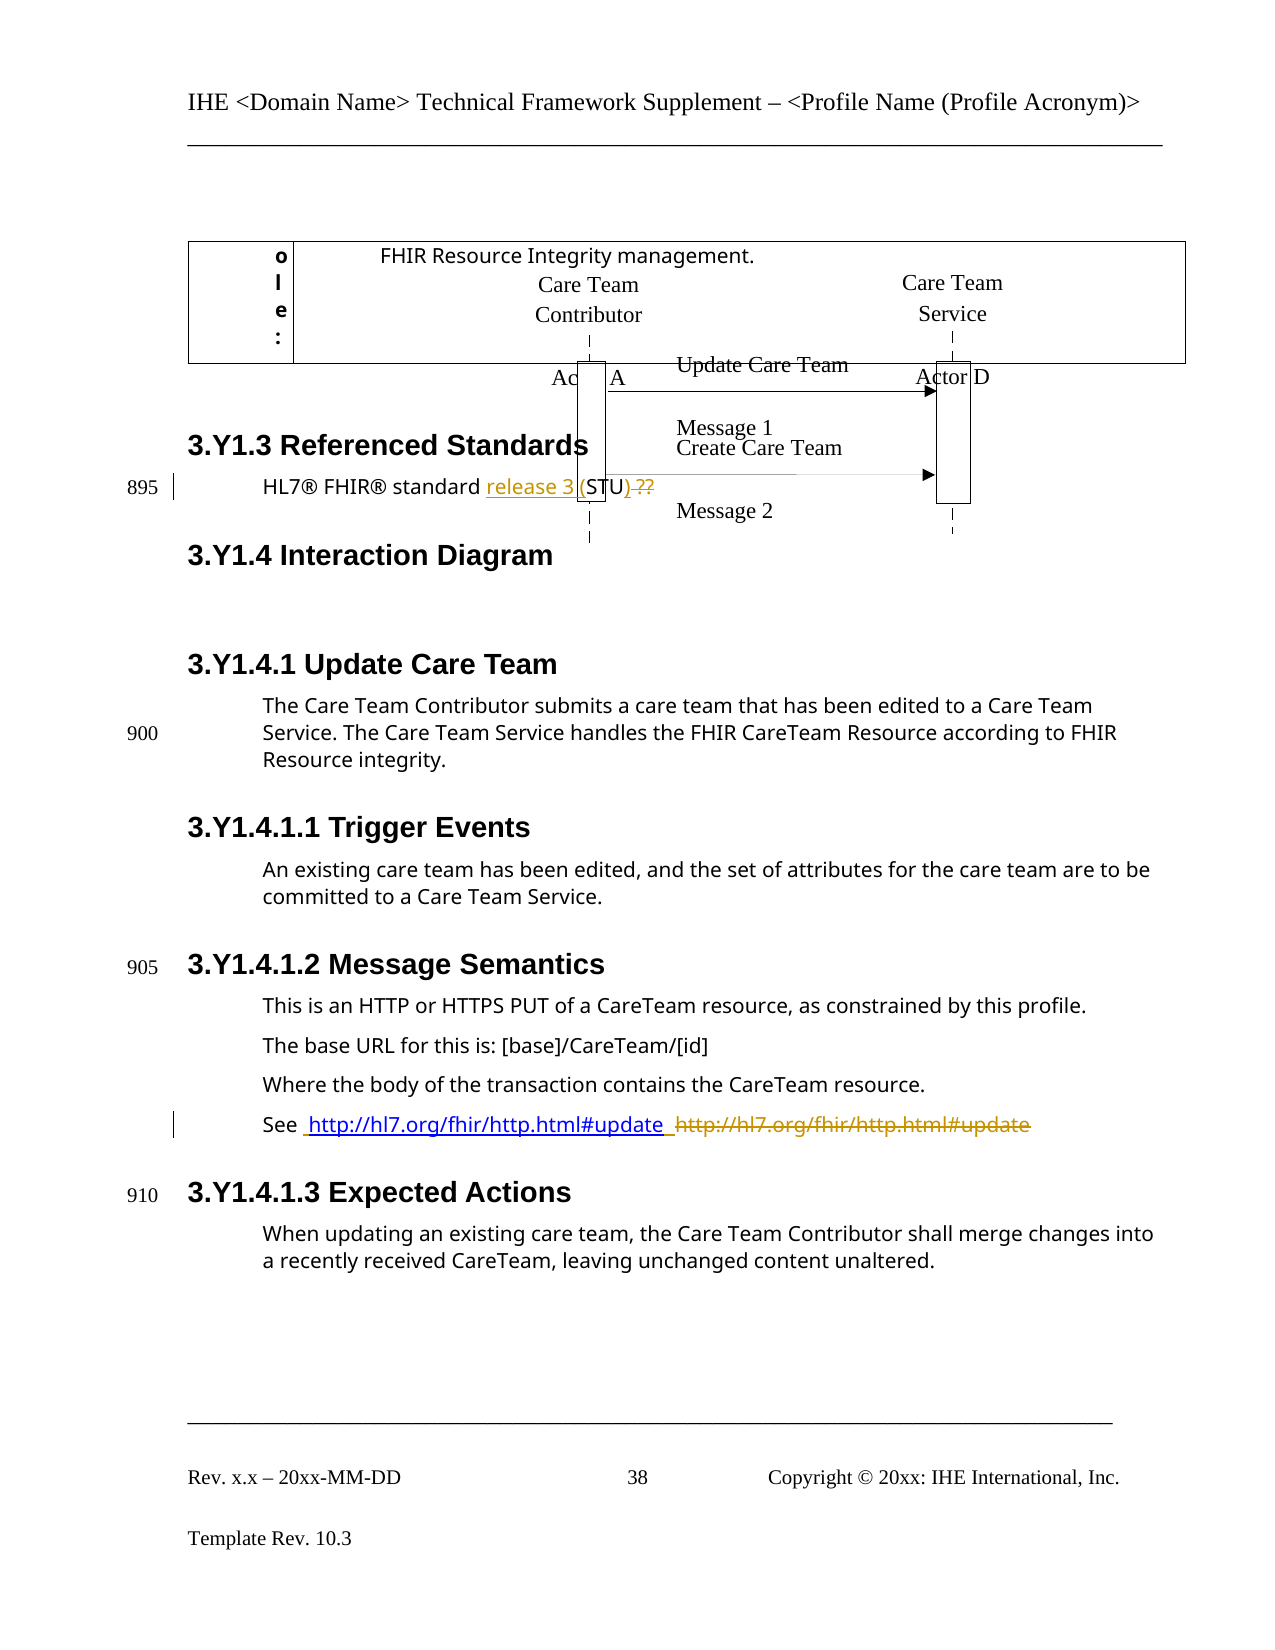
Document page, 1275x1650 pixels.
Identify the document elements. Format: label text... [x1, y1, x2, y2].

subtitle 3.Y1.4.1.2 Message Semantics [187, 947, 1162, 981]
text The base URL for this is: [base]/CareTeam/[id] [262, 1031, 1162, 1058]
subtitle 3.Y1.4 Interaction Diagram [187, 538, 1162, 571]
text This is an HTTP or HTTPS PUT of a CareTeam resource, as constrained by this profile. [262, 992, 1162, 1019]
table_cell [294, 242, 1185, 363]
text Where the body of the transaction contains the CareTeam resource. [262, 1071, 1162, 1098]
table_cell Role: [189, 242, 293, 363]
text When updating an existing care team, the Care Team Contributor shall merge changes into a recently received CareTeam, leaving unchanged content unaltered. [262, 1220, 1162, 1274]
subtitle 3.Y1.4.1.3 Expected Actions [187, 1175, 1162, 1209]
text See http://hl7.org/fhir/http.html#update [262, 1111, 1162, 1138]
text HL7® FHIR® standard STU [262, 473, 1162, 500]
subtitle 3.Y1.4.1.1 Trigger Events [187, 811, 1162, 844]
subtitle 3.Y1.4.1 Update Care Team [187, 647, 1162, 681]
text The Care Team Contributor submits a care team that has been edited to a Care Team Service. The Care Team Service handles the FHIR CareTeam Resource according to FHIR Resource integrity. [262, 692, 1162, 773]
text An existing care team has been edited, and the set of attributes for the care team are to be committed to a Care Team Service. [262, 855, 1162, 909]
subtitle 3.Y1.3 Referenced Standards [187, 428, 1162, 462]
